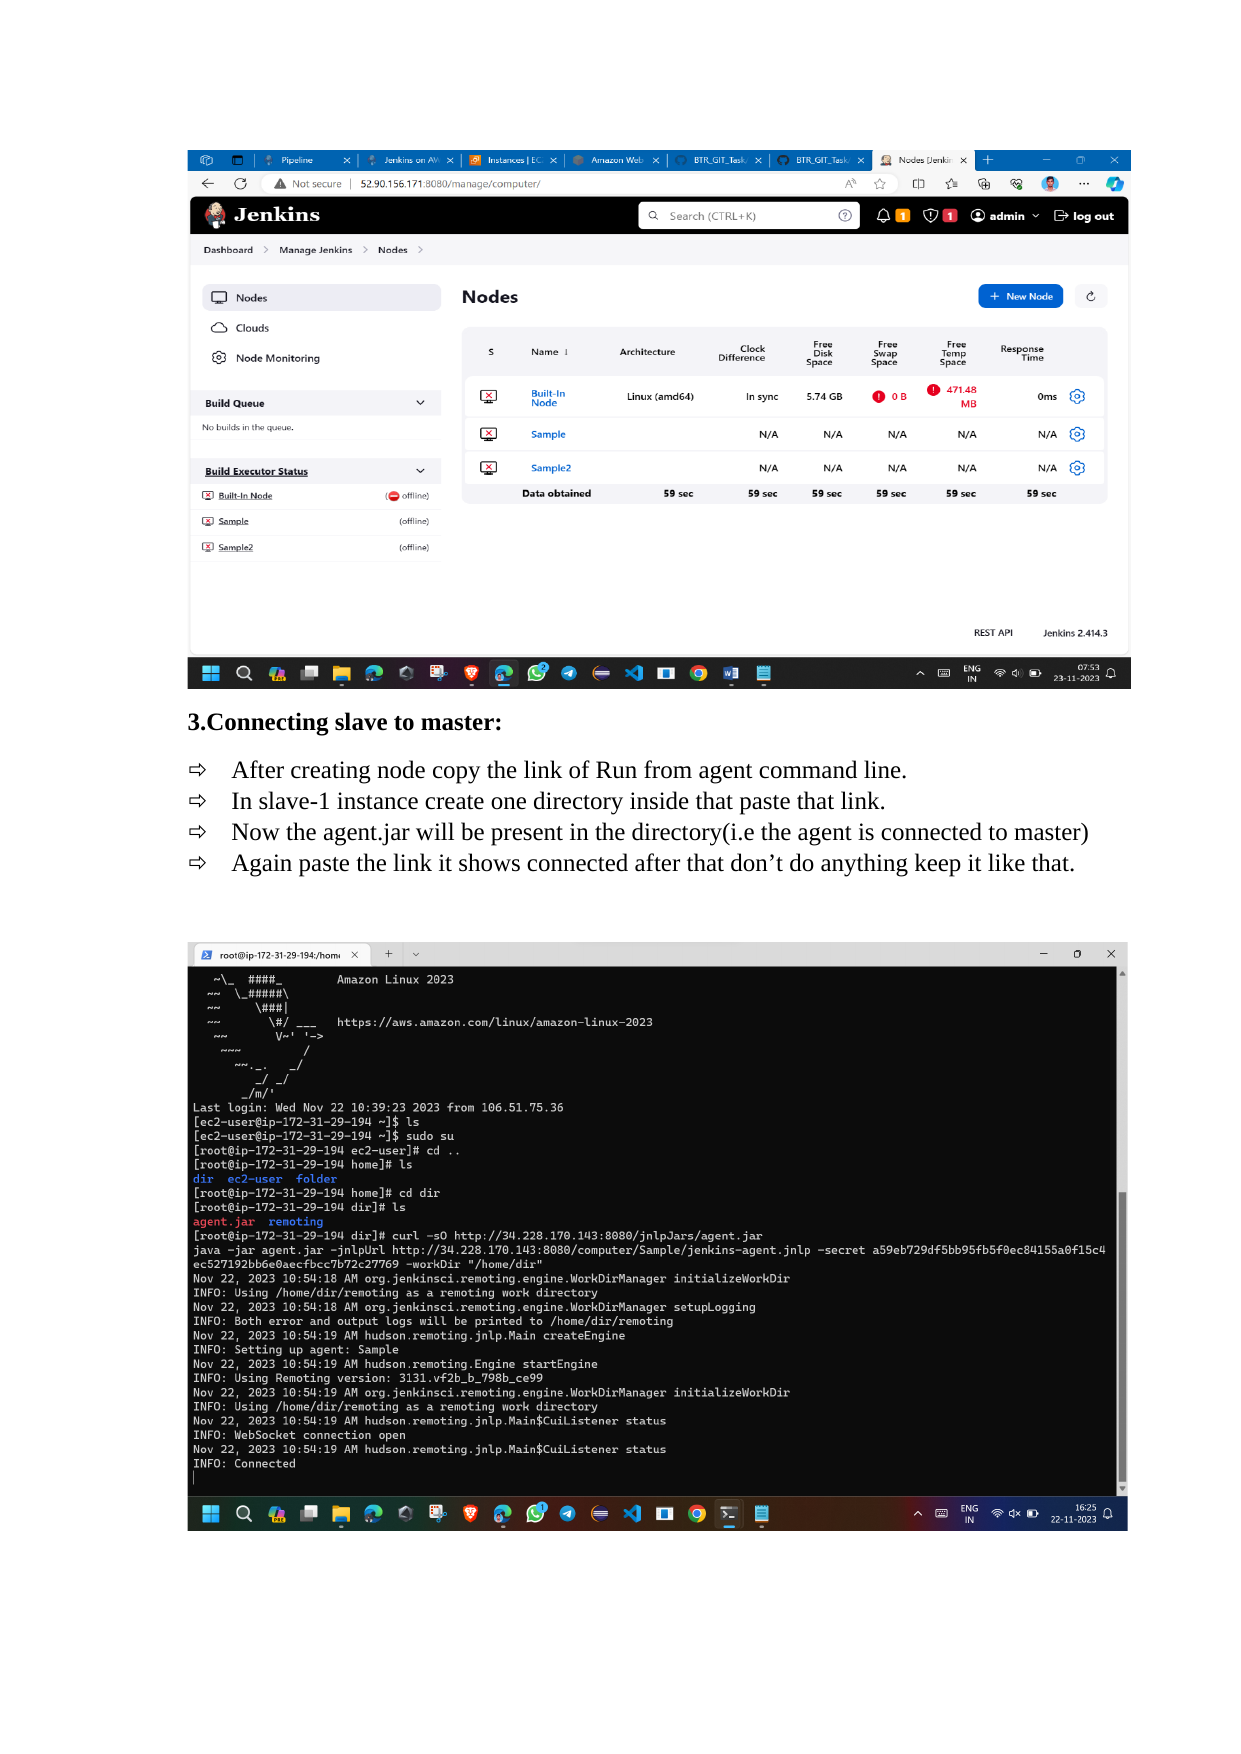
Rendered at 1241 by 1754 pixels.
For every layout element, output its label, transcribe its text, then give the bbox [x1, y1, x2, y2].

list Now the agent.jar will be present in the directory(i.e the agent is connected to master) [187, 817, 1090, 846]
list Again paste the link it shows connected after that don’t do anything keep it like that. [187, 848, 1090, 877]
list After creating node copy the link of Run from agent command line. [187, 755, 1090, 784]
picture [187, 942, 1128, 1531]
text 3.Connecting slave to master: [187, 707, 1090, 736]
picture [187, 150, 1131, 689]
list In slave-1 instance create one directory inside that paste that link. [187, 786, 1090, 815]
